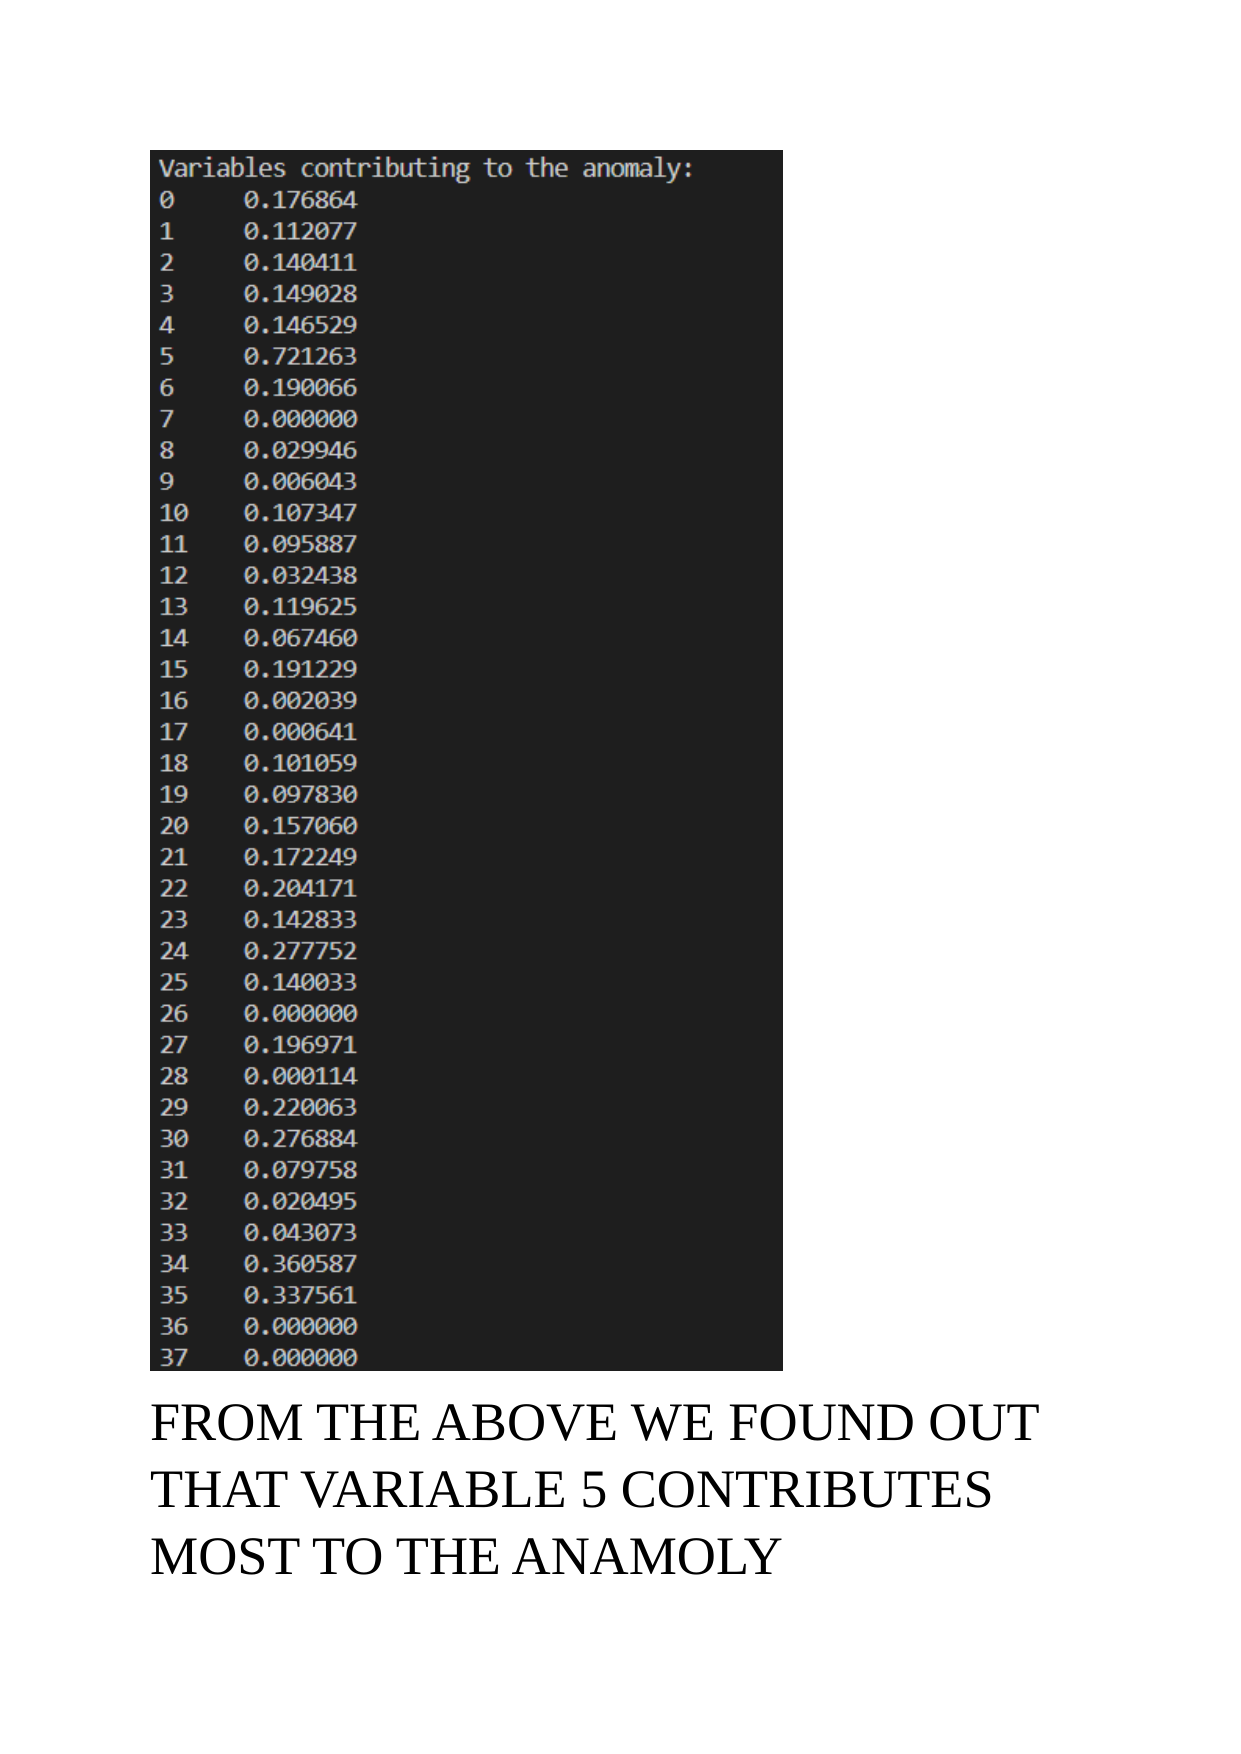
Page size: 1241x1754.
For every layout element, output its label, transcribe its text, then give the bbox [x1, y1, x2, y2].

picture [150, 150, 783, 1371]
text FROM THE ABOVE WE FOUND OUT THAT VARIABLE 5 CONTRIBUTES MOST TO THE ANAMOLY [150, 1389, 1090, 1586]
